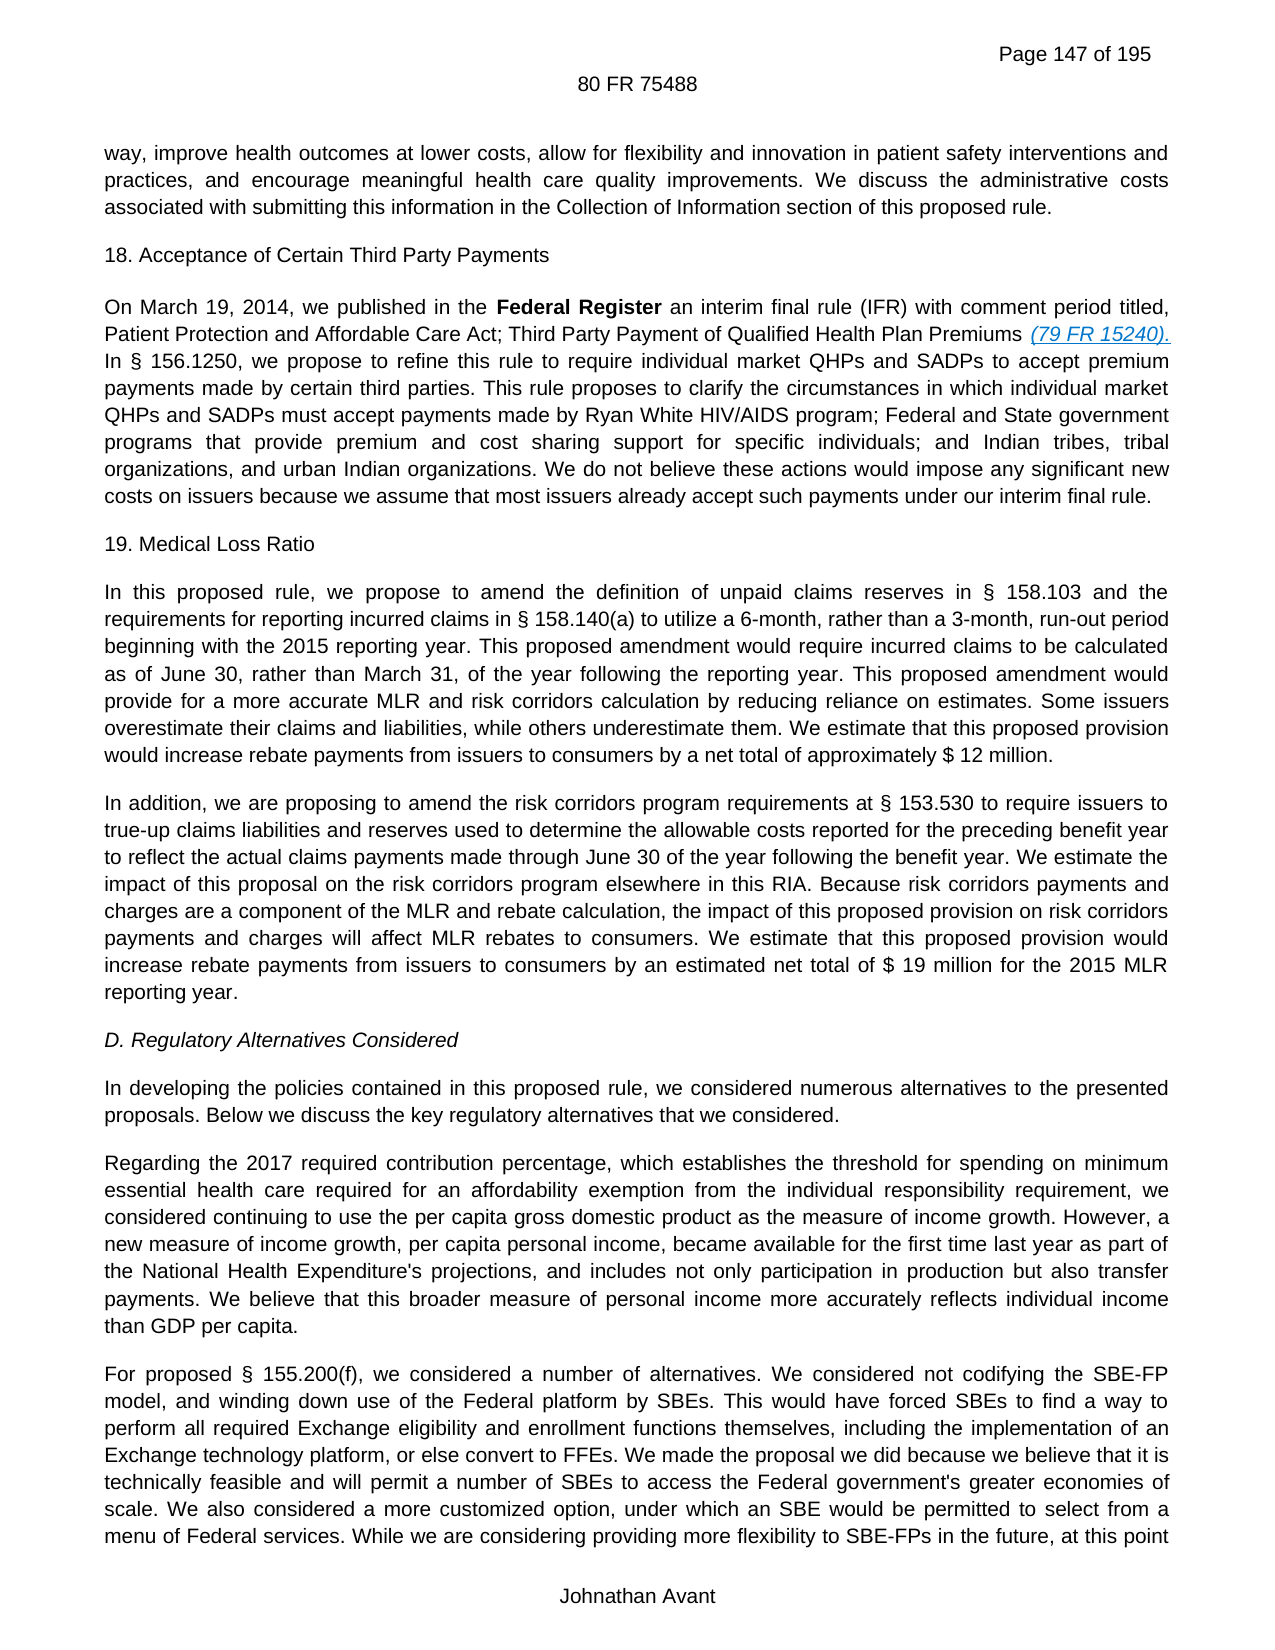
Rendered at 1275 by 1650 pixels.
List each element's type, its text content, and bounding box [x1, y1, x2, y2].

text 18. Acceptance of Certain Third Party Payments [104, 239, 1171, 267]
text On March 19, 2014, we published in the Federal Register an interim final rule (IFR) with comment period titled, Patient Protection and Affordable Care Act; Third Party Payment of Qualified Health Plan Premiums (79 FR 15240). In § 156.1250, we propose to refine this rule to require individual market QHPs and SADPs to accept premium payments made by certain third parties. This rule proposes to clarify the circumstances in which individual market QHPs and SADPs must accept payments made by Ryan White HIV/AIDS program; Federal and State government programs that provide premium and cost sharing support for specific individuals; and Indian tribes, tribal organizations, and urban Indian organizations. We do not believe these actions would impose any significant new costs on issuers because we assume that most issuers already accept such payments under our interim final rule. [104, 292, 1171, 508]
text 19. Medical Loss Ratio [104, 529, 1171, 556]
text Regarding the 2017 required contribution percentage, which establishes the threshold for spending on minimum essential health care required for an affordability exemption from the individual responsibility requirement, we considered continuing to use the per capita gross domestic product as the measure of income growth. However, a new measure of income growth, per capita personal income, became available for the first time last year as part of the National Health Expenditure's projections, and includes not only participation in production but also transfer payments. We believe that this broader measure of personal income more accurately reflects individual income than GDP per capita. [104, 1148, 1171, 1337]
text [104, 137, 1171, 219]
text In addition, we are proposing to amend the risk corridors program requirements at § 153.530 to require issuers to true-up claims liabilities and reserves used to determine the allowable costs reported for the preceding benefit year to reflect the actual claims payments made through June 30 of the year following the benefit year. We estimate the impact of this proposal on the risk corridors program elsewhere in this RIA. Because risk corridors payments and charges are a component of the MLR and rebate calculation, the impact of this proposed provision on risk corridors payments and charges will affect MLR rebates to consumers. We estimate that this proposed provision would increase rebate payments from issuers to consumers by an estimated net total of $ 19 million for the 2015 MLR reporting year. [104, 787, 1171, 1004]
text In this proposed rule, we propose to amend the definition of unpaid claims reserves in § 158.103 and the requirements for reporting incurred claims in § 158.140(a) to utilize a 6-month, rather than a 3-month, run-out period beginning with the 2015 reporting year. This proposed amendment would require incurred claims to be calculated as of June 30, rather than March 31, of the year following the reporting year. This proposed amendment would provide for a more accurate MLR and risk corridors calculation by reducing reliance on estimates. Some issuers overestimate their claims and liabilities, while others underestimate them. We estimate that this proposed provision would increase rebate payments from issuers to consumers by a net total of approximately $ 12 million. [104, 577, 1171, 767]
text D. Regulatory Alternatives Considered [104, 1025, 1171, 1052]
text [104, 1358, 1171, 1548]
text In developing the policies contained in this proposed rule, we considered numerous alternatives to the presented proposals. Below we discuss the key regulatory alternatives that we considered. [104, 1073, 1171, 1127]
